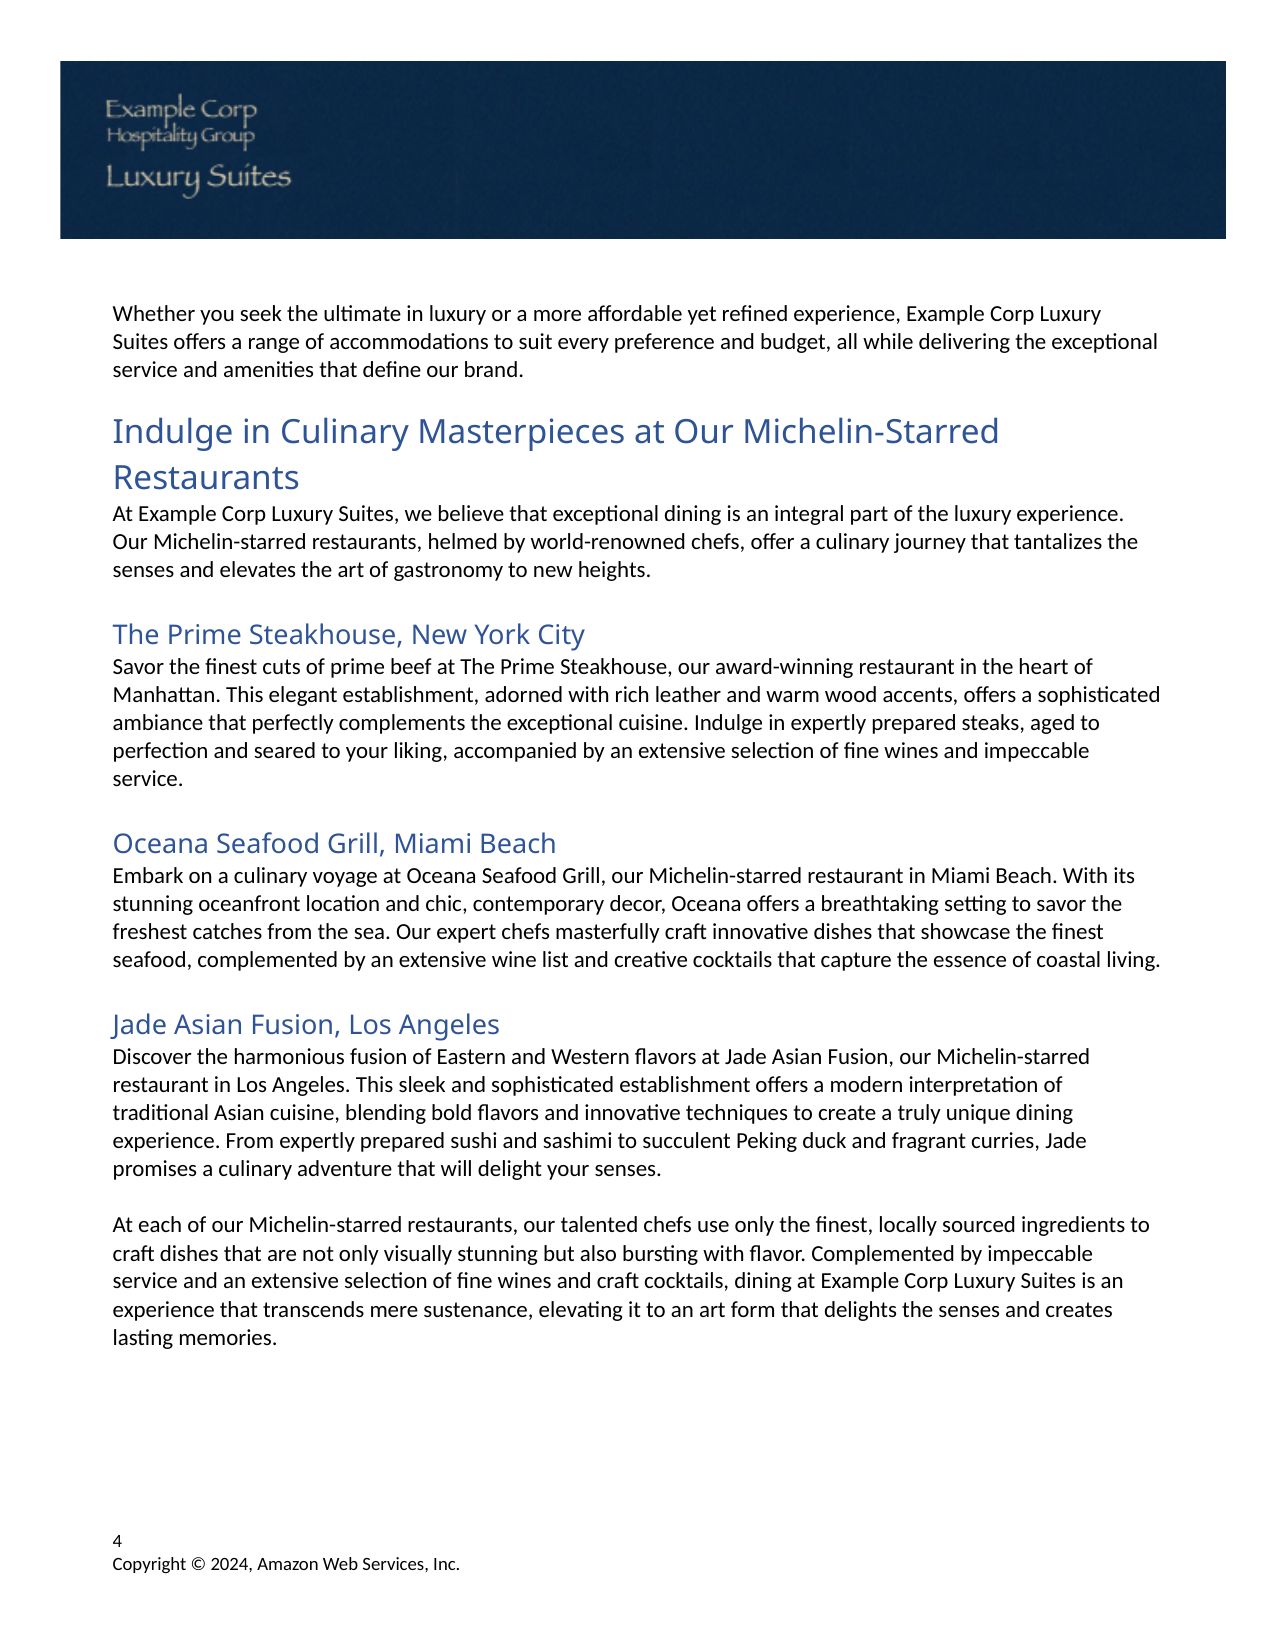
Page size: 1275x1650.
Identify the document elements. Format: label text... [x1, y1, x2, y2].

text Embark on a culinary voyage at Oceana Seafood Grill, our Michelin-starred restaurant in Miami Beach. With its stunning oceanfront location and chic, contemporary decor, Oceana offers a breathtaking setting to savor the freshest catches from the sea. Our expert chefs masterfully craft innovative dishes that showcase the finest seafood, complemented by an extensive wine list and creative cocktails that capture the essence of coastal living. [112, 861, 1162, 973]
text Whether you seek the ultimate in luxury or a more affordable yet refined experience, Example Corp Luxury Suites offers a range of accommodations to suit every preference and budget, all while delivering the exceptional service and amenities that define our brand. [112, 299, 1162, 383]
subtitle Oceana Seafood Grill, Miami Beach [112, 824, 1162, 861]
text At each of our Michelin-starred restaurants, our talented chefs use only the finest, locally sourced ingredients to craft dishes that are not only visually stunning but also bursting with flavor. Complemented by impeccable service and an extensive selection of fine wines and craft cocktails, dining at Example Corp Luxury Suites is an experience that transcends mere sustenance, elevating it to an art form that delights the senses and creates lasting memories. [112, 1211, 1162, 1351]
text Savor the finest cuts of prime beef at The Prime Steakhouse, our award-winning restaurant in the heart of Manhattan. This elegant establishment, adorned with rich leather and warm wood accents, offers a sophisticated ambiance that perfectly complements the exceptional cuisine. Indulge in expertly prepared steaks, aged to perfection and seared to your liking, accompanied by an extensive selection of fine wines and impeccable service. [112, 652, 1162, 792]
subtitle Indulge in Culinary Masterpieces at Our Michelin-Starred Restaurants [112, 408, 1162, 499]
subtitle The Prime Steakhouse, New York City [112, 615, 1162, 652]
subtitle Jade Asian Fusion, Los Angeles [112, 1006, 1162, 1042]
text At Example Corp Luxury Suites, we believe that exceptional dining is an integral part of the luxury experience. Our Michelin-starred restaurants, helmed by world-renowned chefs, offer a culinary journey that tantalizes the senses and elevates the art of gastronomy to new heights. [112, 499, 1162, 583]
text Discover the harmonious fusion of Eastern and Western flavors at Jade Asian Fusion, our Michelin-starred restaurant in Los Angeles. This sleek and sophisticated establishment offers a modern interpretation of traditional Asian cuisine, blending bold flavors and innovative techniques to create a truly unique dining experience. From expertly prepared sushi and sashimi to succulent Peking duck and fragrant curries, Jade promises a culinary adventure that will delight your senses. [112, 1042, 1162, 1183]
